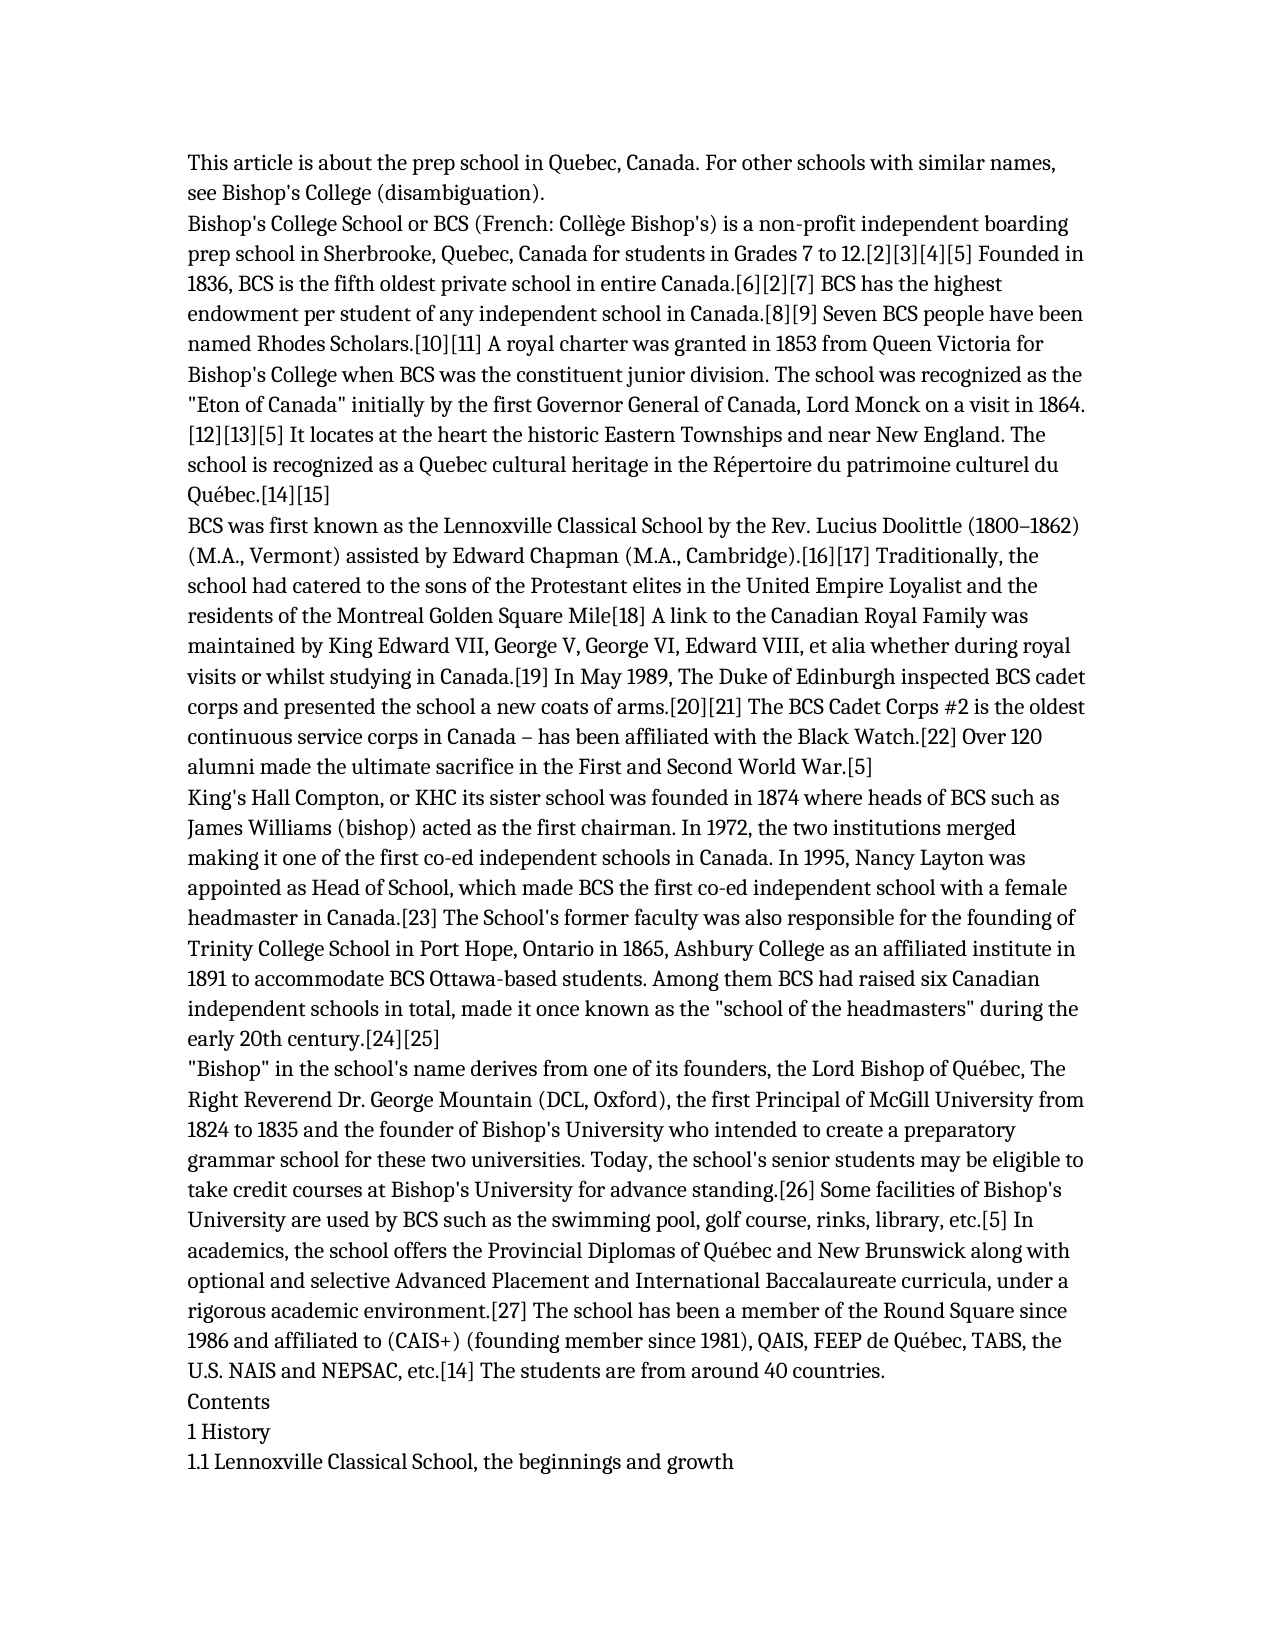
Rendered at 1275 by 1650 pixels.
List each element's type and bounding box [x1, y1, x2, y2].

text [187, 150, 1087, 1475]
